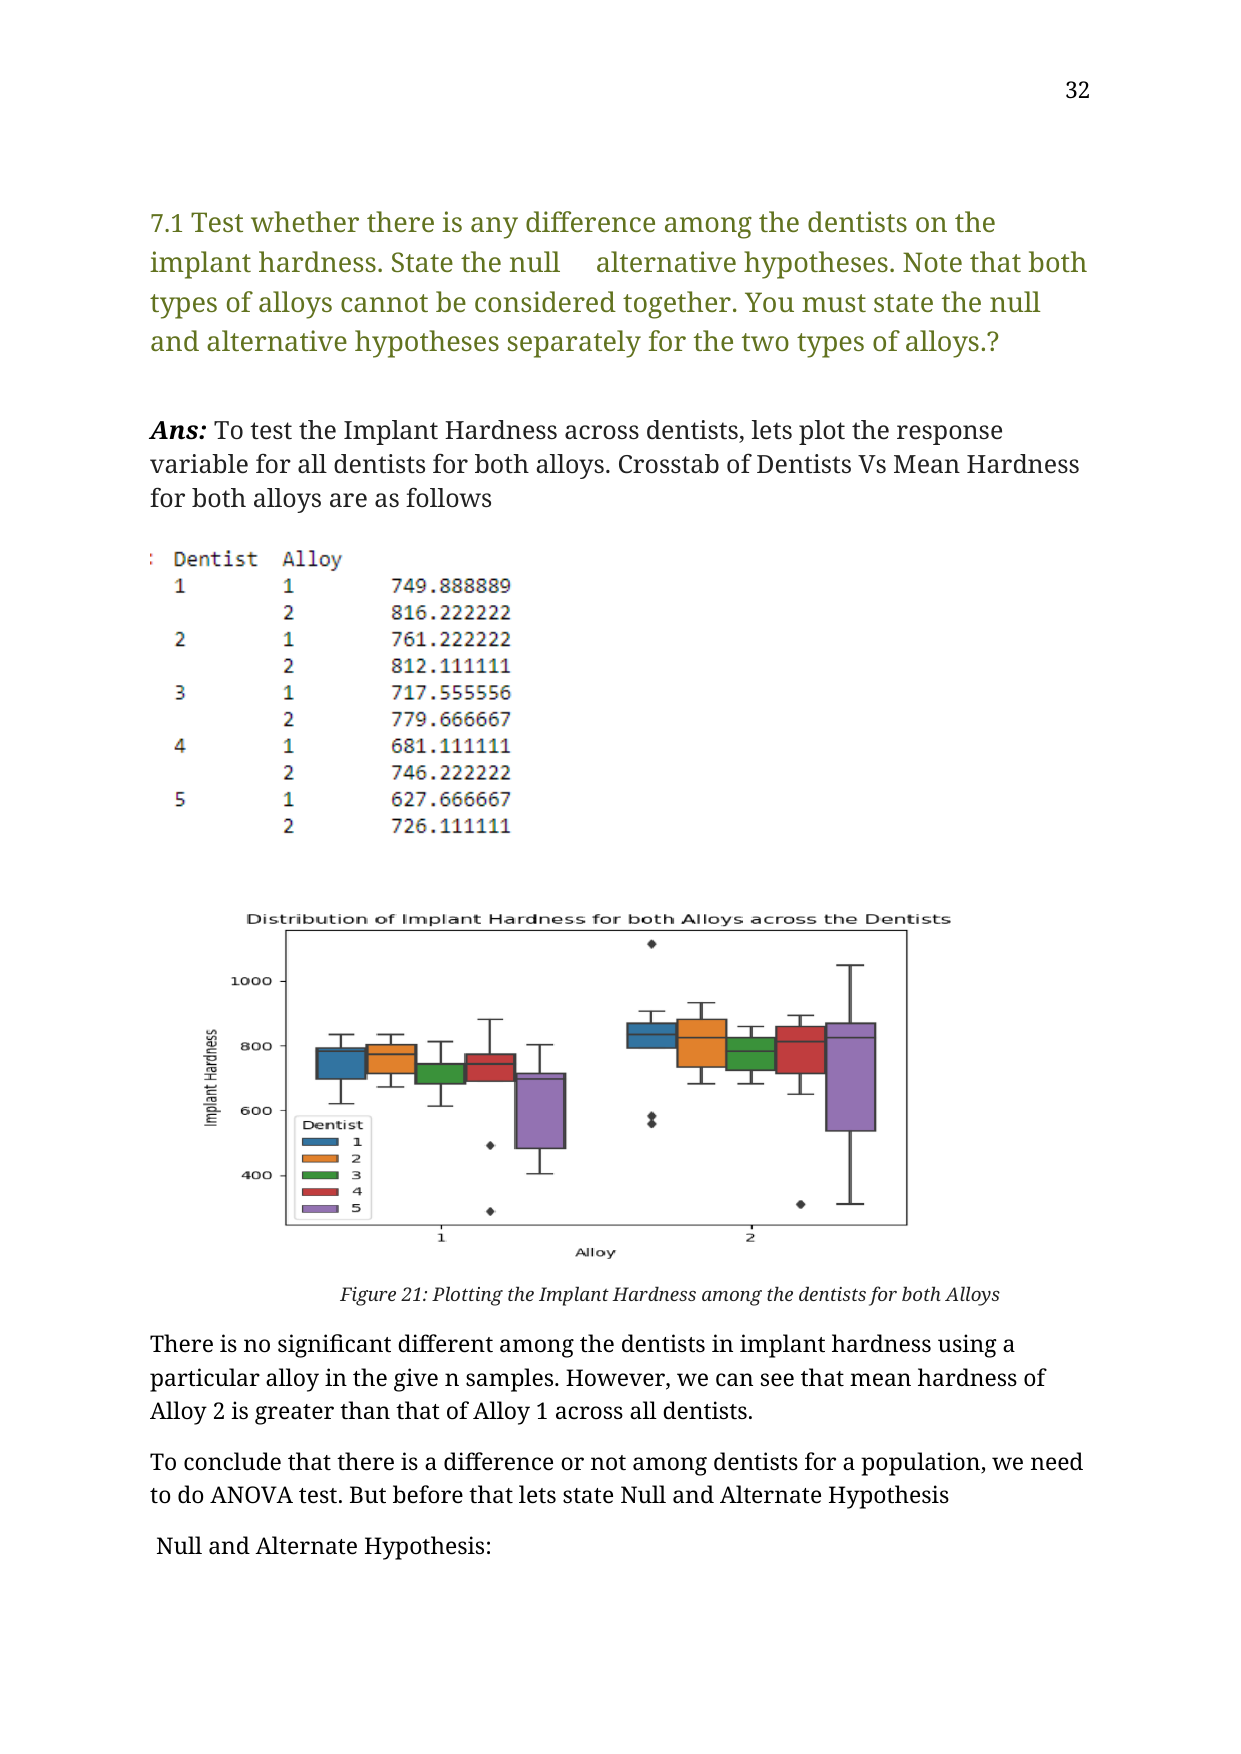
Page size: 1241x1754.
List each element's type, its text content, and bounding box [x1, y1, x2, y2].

text Null and Alternate Hypothesis: [150, 1530, 1090, 1561]
subtitle 7.1 Test whether there is any difference among the dentists on the implant hardness. State the null alternative hypotheses. Note that both types of alloys cannot be considered together. You must state the null and alternative hypotheses separately for the two types of alloys.? [150, 203, 1090, 360]
text There is no significant different among the dentists in implant hardness using a particular alloy in the give n samples. However, we can see that mean hardness of Alloy 2 is greater than that of Alloy 1 across all dentists. [150, 1328, 1090, 1426]
picture [150, 913, 1019, 1263]
text To conclude that there is a difference or not among dentists for a population, we need to do ANOVA test. But before that lets state Null and Alternate Hypothesis [150, 1446, 1090, 1511]
text Ans: To test the Implant Hardness across dentists, lets plot the response variable for all dentists for both alloys. Crosstab of Dentists Vs Mean Hardness for both alloys are as follows [150, 413, 1090, 515]
picture [150, 536, 639, 841]
